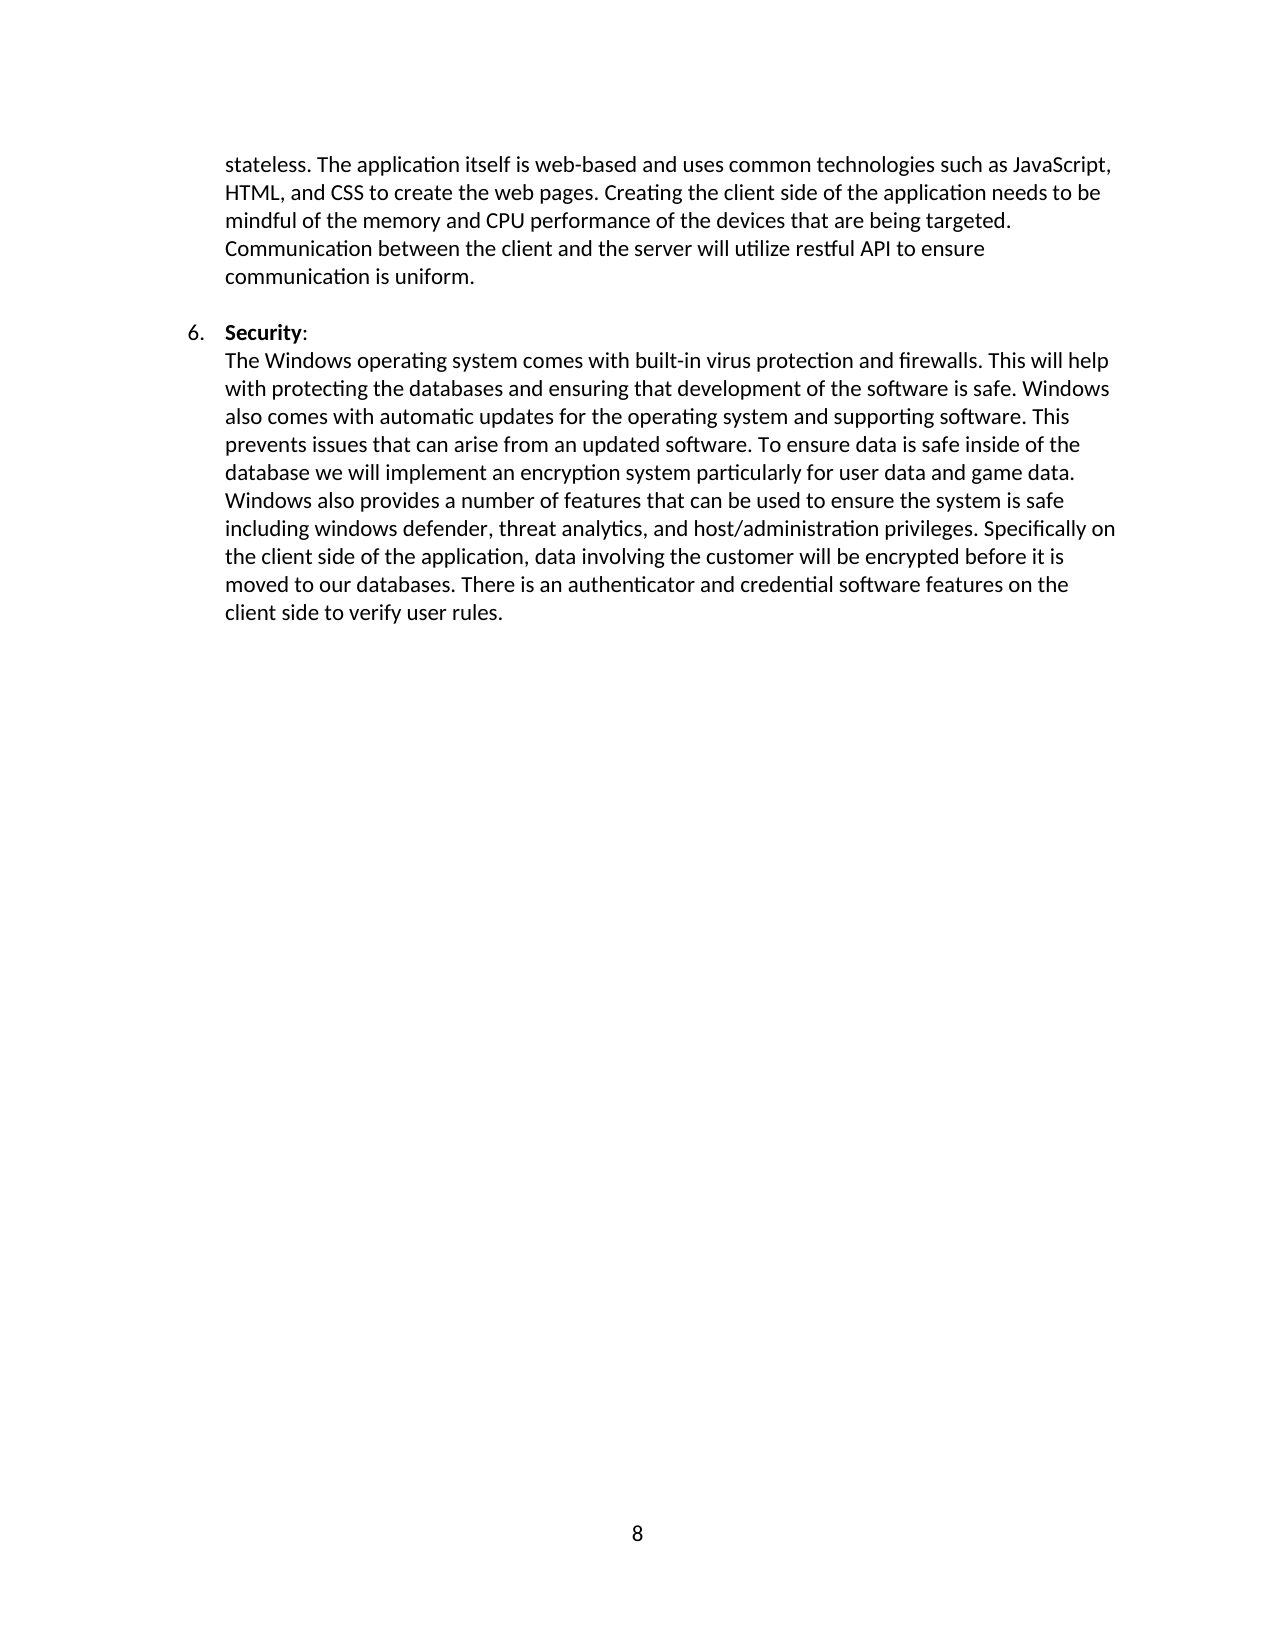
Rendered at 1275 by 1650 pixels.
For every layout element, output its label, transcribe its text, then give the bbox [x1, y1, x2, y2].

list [225, 150, 1125, 290]
list Security: [187, 318, 1125, 346]
list The Windows operating system comes with built-in virus protection and firewalls. This will help with protecting the databases and ensuring that development of the software is safe. Windows also comes with automatic updates for the operating system and supporting software. This prevents issues that can arise from an updated software. To ensure data is safe inside of the database we will implement an encryption system particularly for user data and game data. Windows also provides a number of features that can be used to ensure the system is safe including windows defender, threat analytics, and host/administration privileges. Specifically on the client side of the application, data involving the customer will be encrypted before it is moved to our databases. There is an authenticator and credential software features on the client side to verify user rules. [225, 346, 1125, 626]
